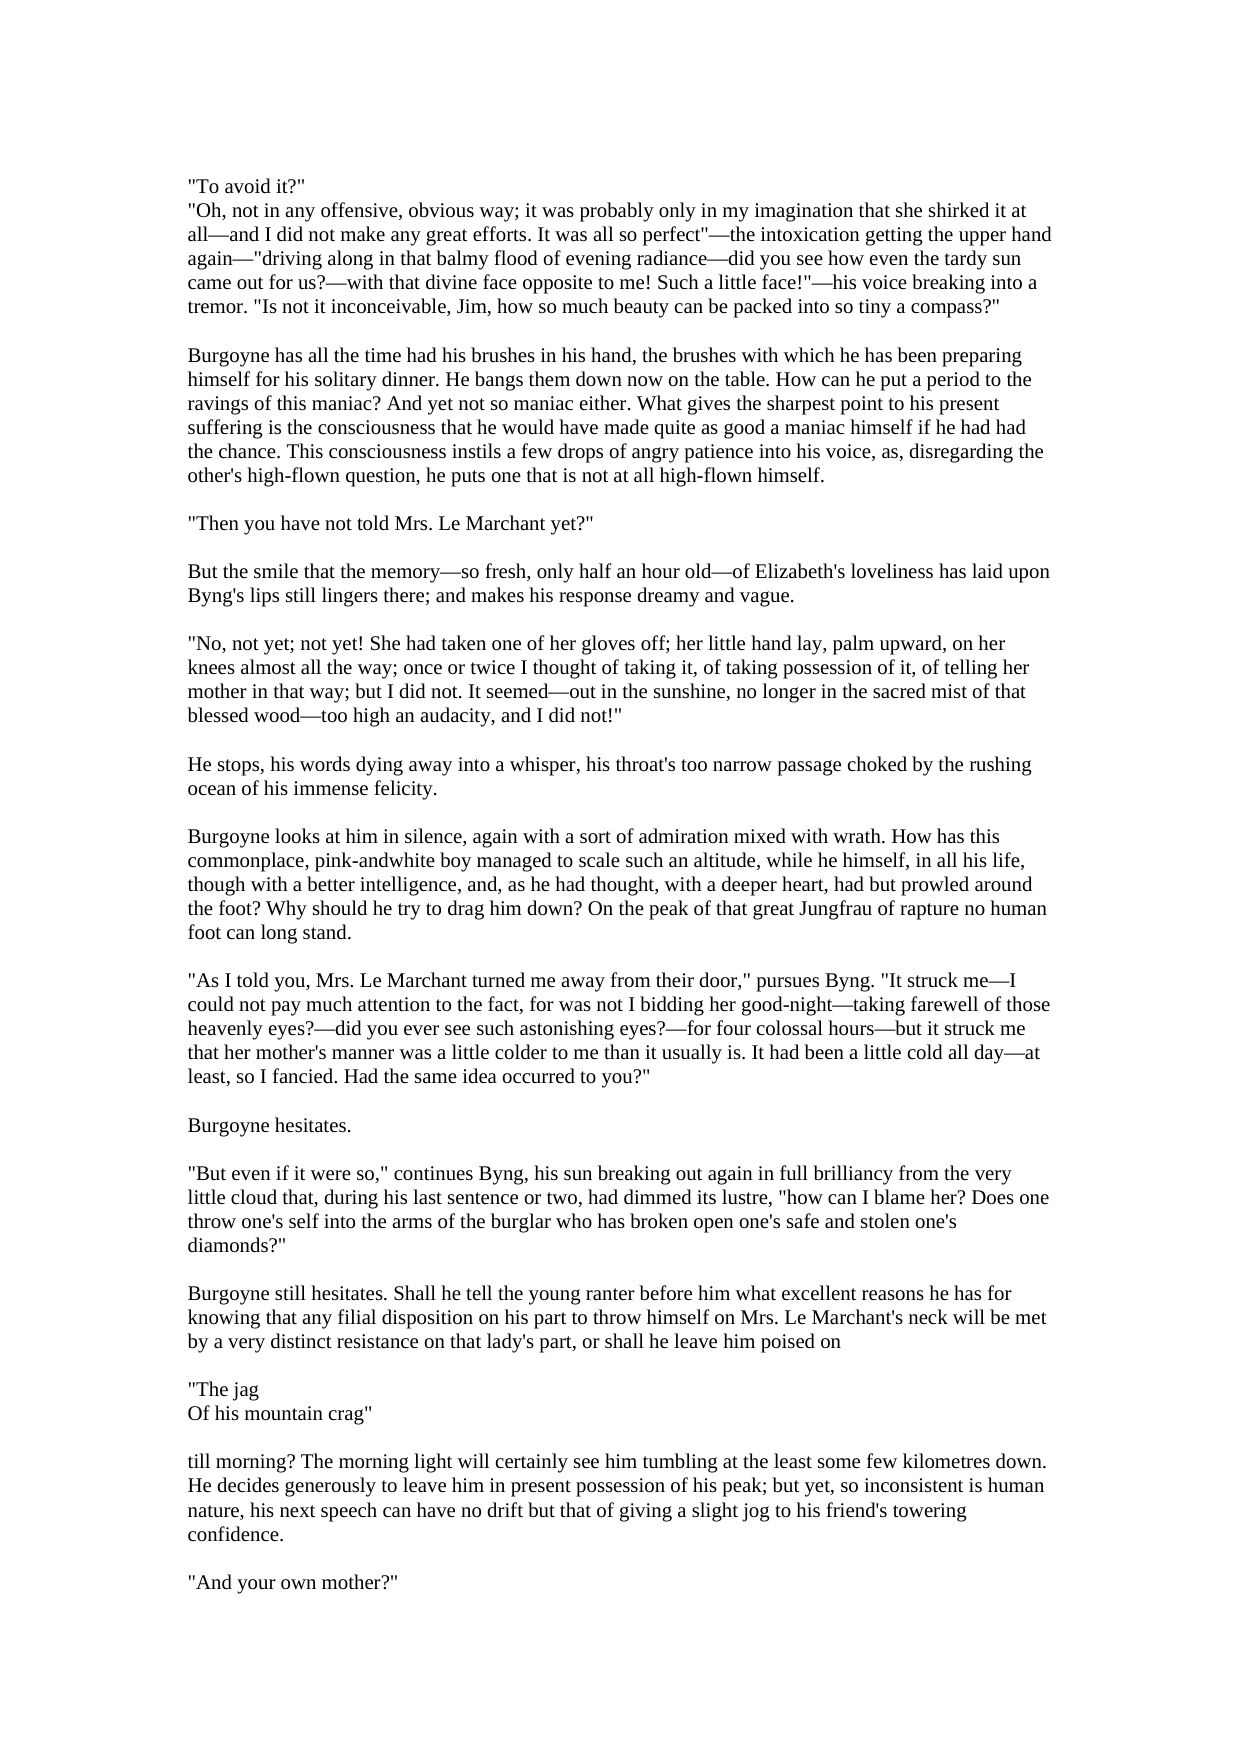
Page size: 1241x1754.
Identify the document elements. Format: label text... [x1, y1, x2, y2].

text Burgoyne still hesitates. Shall he tell the young ranter before him what excellent reasons he has for knowing that any filial disposition on his part to throw himself on Mrs. Le Marchant's neck will be met by a very distinct resistance on that lady's part, or shall he leave him poised on [187, 1281, 1053, 1353]
text "And your own mother?" [187, 1570, 1053, 1594]
text Burgoyne has all the time had his brushes in his hand, the brushes with which he has been preparing himself for his solitary dinner. He bangs them down now on the table. How can he put a period to the ravings of this maniac? And yet not so maniac either. What gives the sharpest point to his present suffering is the consciousness that he would have made quite as good a maniac himself if he had had the chance. This consciousness instils a few drops of angry patience into his voice, as, disregarding the other's high-flown question, he puts one that is not at all high-flown himself. [187, 342, 1053, 487]
text Burgoyne hesitates. [187, 1112, 1053, 1137]
text till morning? The morning light will certainly see him tumbling at the least some few kilometres down. He decides generously to leave him in present possession of his peak; but yet, so inconsistent is human nature, his next speech can have no drift but that of giving a slight jog to his friend's towering confidence. [187, 1449, 1053, 1546]
text But the smile that the memory—so fresh, only half an hour old—of Elizabeth's loveliness has laid upon Byng's lips still lingers there; and makes his response dreamy and vague. [187, 559, 1053, 607]
text "The jag [187, 1377, 1053, 1401]
text "As I told you, Mrs. Le Marchant turned me away from their door," pursues Byng. "It struck me—I could not pay much attention to the fact, for was not I bidding her good-night—taking farewell of those heavenly eyes?—did you ever see such astonishing eyes?—for four colossal hours—but it struck me that her mother's manner was a little colder to me than it usually is. It had been a little cold all day—at least, so I fancied. Had the same idea occurred to you?" [187, 968, 1053, 1088]
text "No, not yet; not yet! She had taken one of her gloves off; her little hand lay, palm upward, on her knees almost all the way; once or twice I thought of taking it, of taking possession of it, of telling her mother in that way; but I did not. It seemed—out in the sunshine, no longer in the sacred mist of that blessed wood—too high an audacity, and I did not!" [187, 631, 1053, 727]
text Of his mountain crag" [187, 1401, 1053, 1425]
text Burgoyne looks at him in silence, again with a sort of admiration mixed with wrath. How has this commonplace, pink-andwhite boy managed to scale such an altitude, while he himself, in all his life, though with a better intelligence, and, as he had thought, with a deeper heart, had but prowled around the foot? Why should he try to drag him down? On the peak of that great Jungfrau of rapture no human foot can long stand. [187, 824, 1053, 944]
text "To avoid it?" [187, 174, 1053, 198]
text He stops, his words dying away into a whisper, his throat's too narrow passage choked by the rushing ocean of his immense felicity. [187, 752, 1053, 800]
text "But even if it were so," continues Byng, his sun breaking out again in full brilliancy from the very little cloud that, during his last sentence or two, had dimmed its lustre, "how can I blame her? Does one throw one's self into the arms of the burglar who has broken open one's safe and stolen one's diamonds?" [187, 1161, 1053, 1257]
text "Oh, not in any offensive, obvious way; it was probably only in my imagination that she shirked it at all—and I did not make any great efforts. It was all so perfect"—the intoxication getting the upper hand again—"driving along in that balmy flood of evening radiance—did you see how even the tardy sun came out for us?—with that divine face opposite to me! Such a little face!"—his voice breaking into a tremor. "Is not it inconceivable, Jim, how so much beauty can be packed into so tiny a compass?" [187, 198, 1053, 318]
text "Then you have not told Mrs. Le Marchant yet?" [187, 511, 1053, 535]
